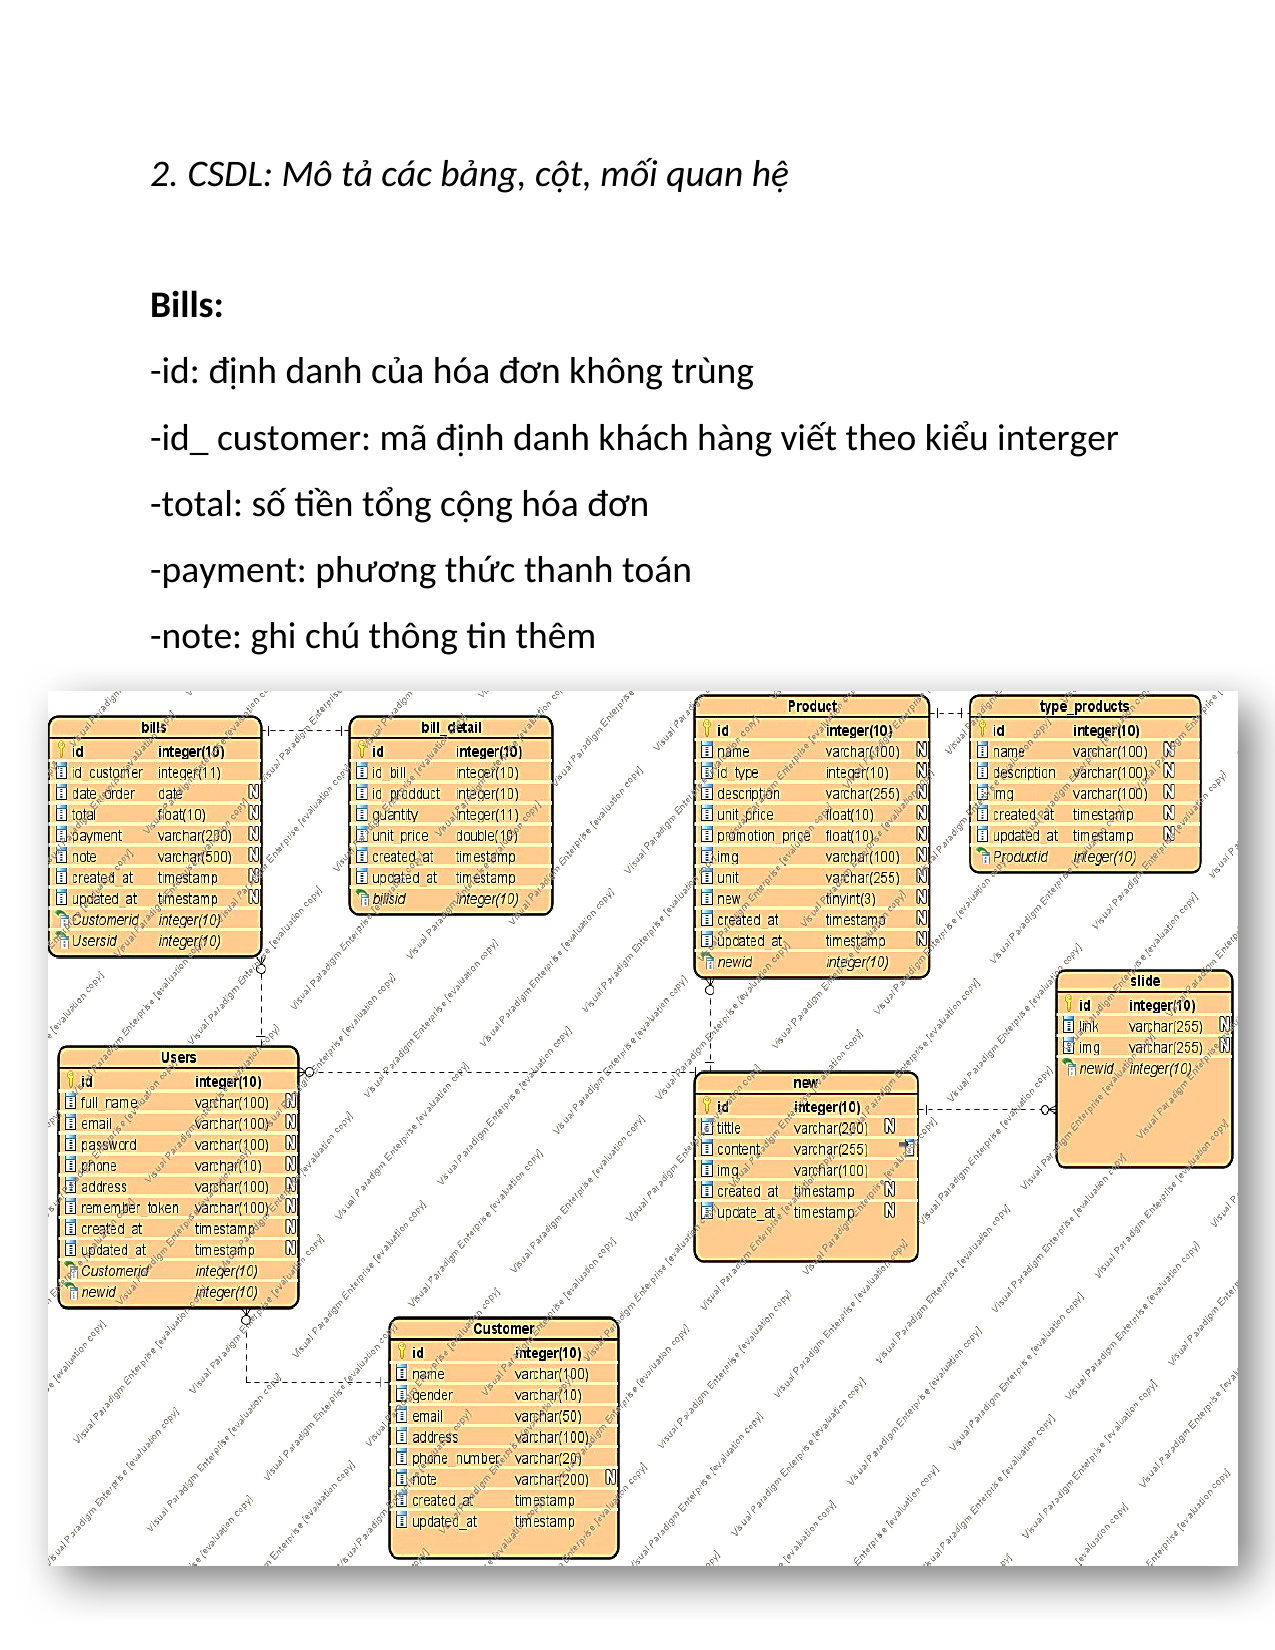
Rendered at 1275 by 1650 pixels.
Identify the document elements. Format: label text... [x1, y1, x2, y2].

text Bills: [150, 281, 1125, 327]
list CSDL: Mô tả các bảng, cột, mối quan hệ [150, 150, 1125, 196]
picture [48, 691, 1238, 1566]
text -id: định danh của hóa đơn không trùng [150, 347, 1125, 393]
text -id_ customer: mã định danh khách hàng viết theo kiểu interger [150, 414, 1125, 459]
text -note: ghi chú thông tin thêm [150, 612, 1125, 658]
text -payment: phương thức thanh toán [150, 546, 1125, 592]
text -total: số tiền tổng cộng hóa đơn [150, 480, 1125, 526]
